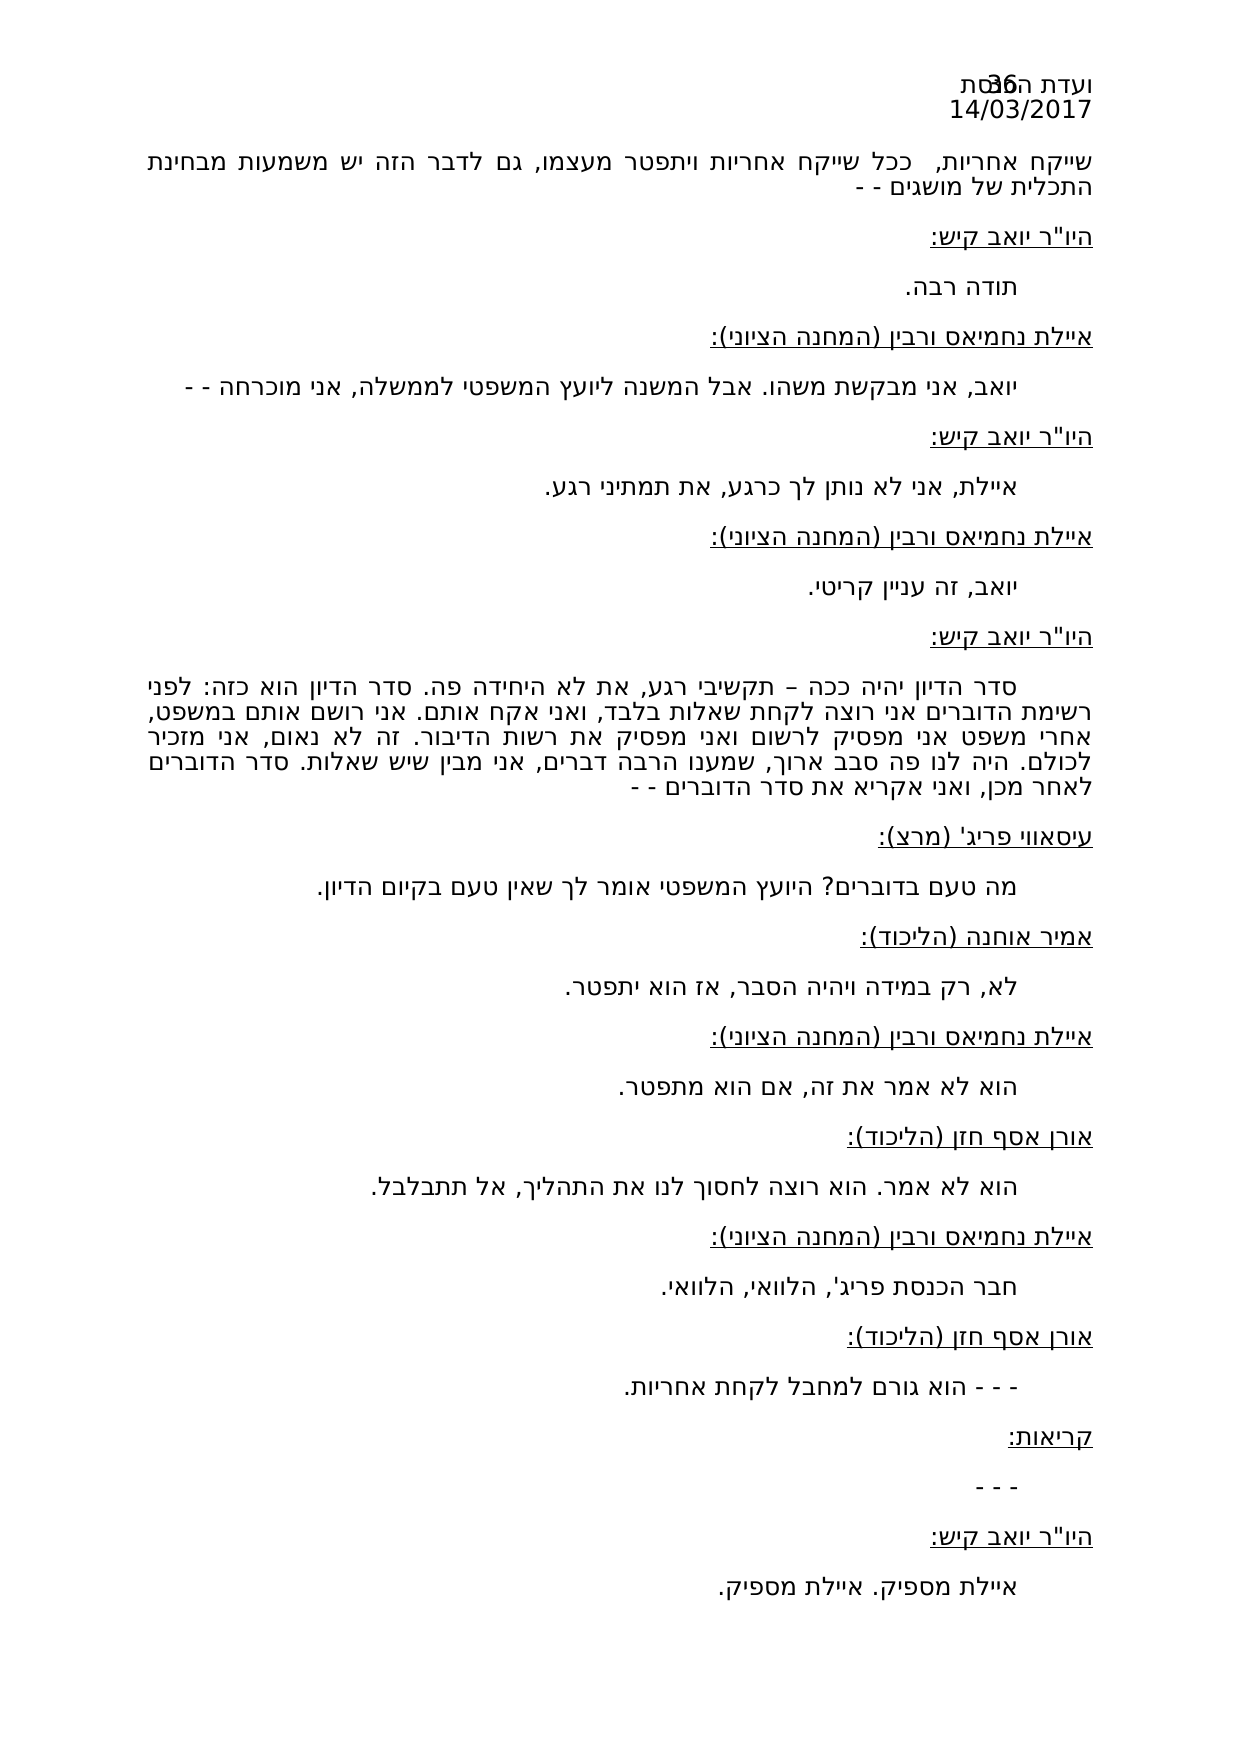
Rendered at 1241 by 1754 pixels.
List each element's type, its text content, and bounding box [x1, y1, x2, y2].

text הוא לא אמר את זה, אם הוא מתפטר. [147, 1075, 1093, 1100]
text היו"ר יואב קיש: [147, 1525, 1093, 1550]
text היו"ר יואב קיש: [147, 625, 1093, 650]
text אמיר אוחנה (הליכוד): [147, 925, 1093, 950]
text הוא לא אמר. הוא רוצה לחסוך לנו את התהליך, אל תתבלבל. [147, 1175, 1093, 1200]
text יואב, אני מבקשת משהו. אבל המשנה ליועץ המשפטי לממשלה, אני מוכרחה - - [147, 375, 1093, 400]
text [147, 150, 1093, 200]
text קריאות: [147, 1425, 1093, 1450]
text אורן אסף חזן (הליכוד): [147, 1325, 1093, 1350]
text איילת נחמיאס ורבין (המחנה הציוני): [147, 1225, 1093, 1250]
text סדר הדיון יהיה ככה – תקשיבי רגע, את לא היחידה פה. סדר הדיון הוא כזה: לפני רשימת הדוברים אני רוצה לקחת שאלות בלבד, ואני אקח אותם. אני רושם אותם במשפט, אחרי משפט אני מפסיק לרשום ואני מפסיק את רשות הדיבור. זה לא נאום, אני מזכיר לכולם. היה לנו פה סבב ארוך, שמענו הרבה דברים, אני מבין שיש שאלות. סדר הדוברים לאחר מכן, ואני אקריא את סדר הדוברים - - [147, 675, 1093, 800]
text היו"ר יואב קיש: [147, 425, 1093, 450]
text תודה רבה. [147, 275, 1093, 300]
text היו"ר יואב קיש: [147, 225, 1093, 250]
text איילת נחמיאס ורבין (המחנה הציוני): [147, 525, 1093, 550]
text איילת מספיק. איילת מספיק. [147, 1575, 1093, 1600]
text יואב, זה עניין קריטי. [147, 575, 1093, 600]
text מה טעם בדוברים? היועץ המשפטי אומר לך שאין טעם בקיום הדיון. [147, 875, 1093, 900]
text עיסאווי פריג' (מרצ): [147, 825, 1093, 850]
text - - - הוא גורם למחבל לקחת אחריות. [147, 1375, 1093, 1400]
text חבר הכנסת פריג', הלוואי, הלוואי. [147, 1275, 1093, 1300]
text איילת נחמיאס ורבין (המחנה הציוני): [147, 325, 1093, 350]
text לא, רק במידה ויהיה הסבר, אז הוא יתפטר. [147, 975, 1093, 1000]
text אורן אסף חזן (הליכוד): [147, 1125, 1093, 1150]
text איילת, אני לא נותן לך כרגע, את תמתיני רגע. [147, 475, 1093, 500]
text - - - [147, 1475, 1093, 1500]
text איילת נחמיאס ורבין (המחנה הציוני): [147, 1025, 1093, 1050]
